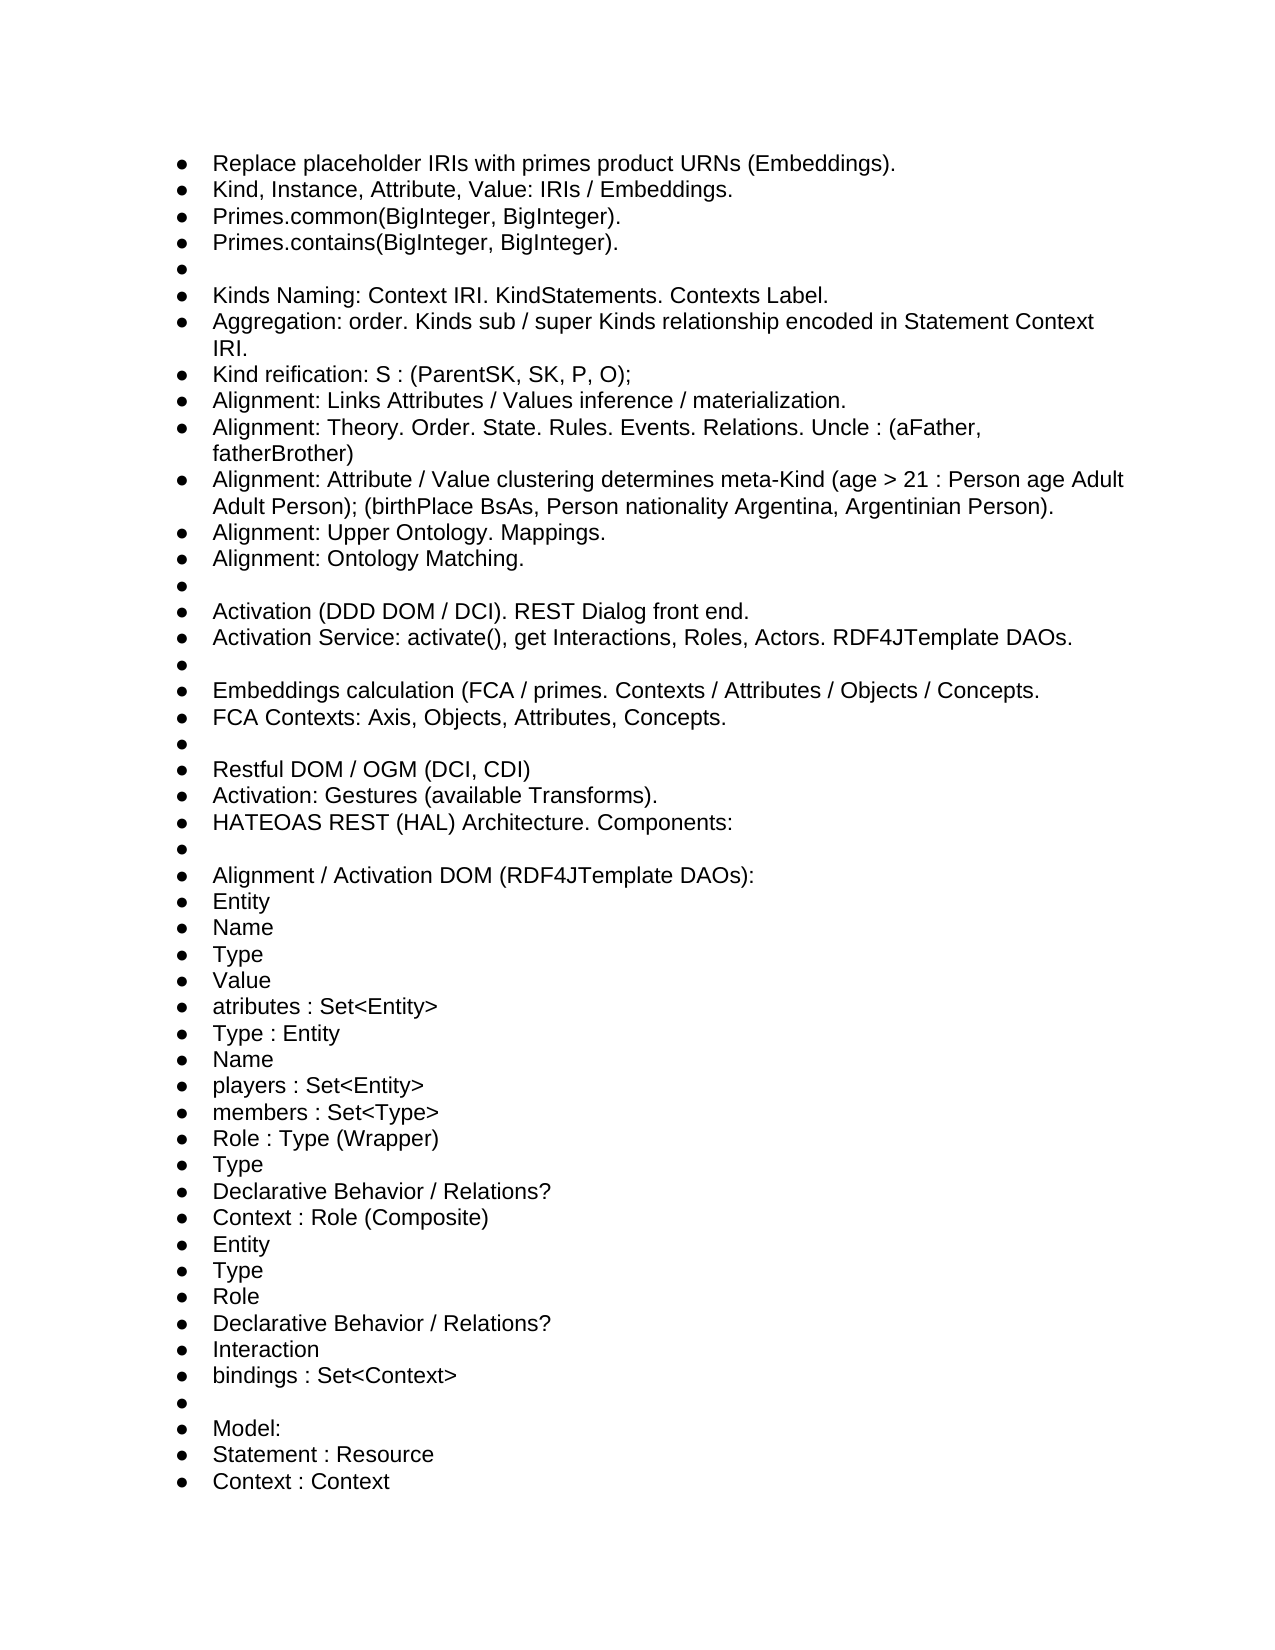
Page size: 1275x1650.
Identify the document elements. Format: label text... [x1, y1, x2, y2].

list Type [175, 1151, 1125, 1178]
list Alignment: Upper Ontology. Mappings. [175, 519, 1125, 545]
list Entity [175, 1231, 1125, 1257]
list Role : Type (Wrapper) [175, 1125, 1125, 1151]
list Context : Context [175, 1468, 1125, 1494]
list Alignment: Ontology Matching. [175, 545, 1125, 572]
list Type : Entity [175, 1020, 1125, 1046]
list Kind, Instance, Attribute, Value: IRIs / Embeddings. [175, 176, 1125, 203]
list Model: [175, 1415, 1125, 1441]
list Kind reification: S : (ParentSK, SK, P, O); [175, 361, 1125, 387]
list Primes.common(BigInteger, BigInteger). [175, 203, 1125, 229]
list members : Set<Type> [175, 1099, 1125, 1125]
list Declarative Behavior / Relations? [175, 1309, 1125, 1336]
list bindings : Set<Context> [175, 1362, 1125, 1389]
list Role [175, 1283, 1125, 1309]
list Name [175, 914, 1125, 941]
list Activation Service: activate(), get Interactions, Roles, Actors. RDF4JTemplate DAOs. [175, 624, 1125, 651]
list Entity [175, 888, 1125, 914]
list Type [175, 941, 1125, 967]
list Alignment: Links Attributes / Values inference / materialization. [175, 387, 1125, 413]
list Activation: Gestures (available Transforms). [175, 782, 1125, 809]
list Activation (DDD DOM / DCI). REST Dialog front end. [175, 598, 1125, 624]
list Alignment / Activation DOM (RDF4JTemplate DAOs): [175, 862, 1125, 888]
list Value [175, 967, 1125, 993]
list Type [175, 1257, 1125, 1283]
list players : Set<Entity> [175, 1072, 1125, 1099]
list Declarative Behavior / Relations? [175, 1178, 1125, 1204]
list Name [175, 1046, 1125, 1072]
list Statement : Resource [175, 1441, 1125, 1468]
list Kinds Naming: Context IRI. KindStatements. Contexts Label. [175, 282, 1125, 308]
list Restful DOM / OGM (DCI, CDI) [175, 756, 1125, 782]
list Aggregation: order. Kinds sub / super Kinds relationship encoded in Statement Context IRI. [175, 308, 1125, 361]
list Alignment: Theory. Order. State. Rules. Events. Relations. Uncle : (aFather, fatherBrother) [175, 413, 1125, 466]
list Primes.contains(BigInteger, BigInteger). [175, 229, 1125, 255]
list Context : Role (Composite) [175, 1204, 1125, 1231]
list Embeddings calculation (FCA / primes. Contexts / Attributes / Objects / Concepts. [175, 677, 1125, 703]
list HATEOAS REST (HAL) Architecture. Components: [175, 809, 1125, 835]
list Interaction [175, 1336, 1125, 1362]
list atributes : Set<Entity> [175, 993, 1125, 1020]
list Replace placeholder IRIs with primes product URNs (Embeddings). [175, 150, 1125, 176]
list FCA Contexts: Axis, Objects, Attributes, Concepts. [175, 703, 1125, 730]
